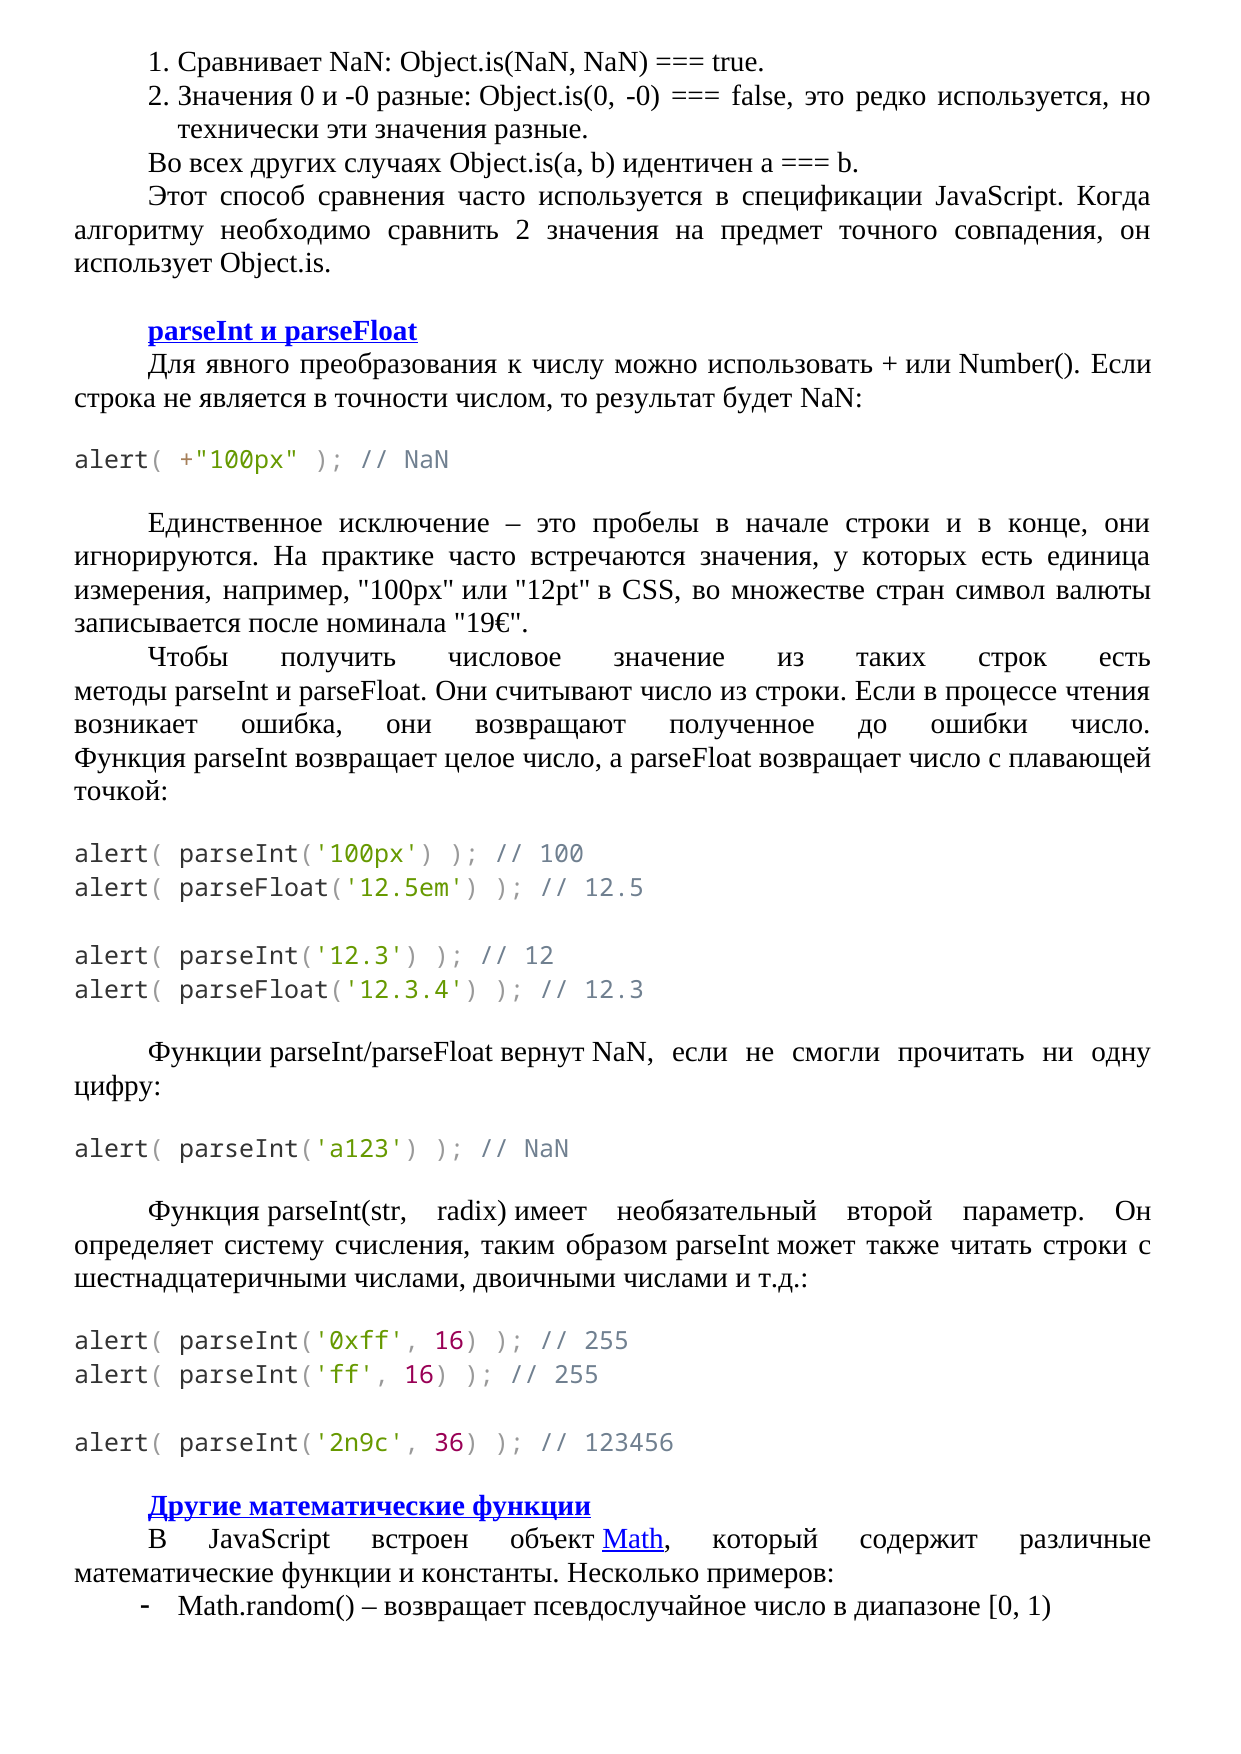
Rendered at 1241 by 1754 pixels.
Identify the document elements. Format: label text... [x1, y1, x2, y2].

text Чтобы получить числовое значение из таких строк есть методы parseInt и parseFloat. Они считывают число из строки. Если в процессе чтения возникает ошибка, они возвращают полученное до ошибки число. Функция parseInt возвращает целое число, а parseFloat возвращает число с плавающей точкой: [74, 639, 1152, 807]
list Сравнивает NaN: Object.is(NaN, NaN) === true. [148, 44, 1152, 78]
text Для явного преобразования к числу можно использовать + или Number(). Если строка не является в точности числом, то результат будет NaN: [74, 346, 1152, 413]
text alert( parseInt('a123') ); // NaN [74, 1130, 1152, 1164]
text parseInt и parseFloat [74, 313, 1152, 346]
text alert( parseInt('2n9c', 36) ); // 123456 [74, 1425, 1152, 1459]
text Во всех других случаях Object.is(a, b) идентичен a === b. [74, 145, 1152, 178]
text alert( parseFloat('12.3.4') ); // 12.3 [74, 972, 1152, 1006]
text Другие математические функции [74, 1488, 1152, 1521]
text alert( parseInt('12.3') ); // 12 [74, 938, 1152, 972]
text alert( parseInt('ff', 16) ); // 255 [74, 1357, 1152, 1391]
text Функция parseInt(str, radix) имеет необязательный второй параметр. Он определяет систему счисления, таким образом parseInt может также читать строки с шестнадцатеричными числами, двоичными числами и т.д.: [74, 1193, 1152, 1294]
text alert( +"100px" ); // NaN [74, 442, 1152, 476]
list Math.random() – возвращает псевдослучайное число в диапазоне [0, 1) [140, 1588, 1152, 1622]
list Значения 0 и -0 разные: Object.is(0, -0) === false, это редко используется, но технически эти значения разные. [148, 78, 1152, 145]
text Функции parseInt/parseFloat вернут NaN, если не смогли прочитать ни одну цифру: [74, 1034, 1152, 1102]
text alert( parseInt('100px') ); // 100 [74, 836, 1152, 869]
text Единственное исключение – это пробелы в начале строки и в конце, они игнорируются. На практике часто встречаются значения, у которых есть единица измерения, например, "100px" или "12pt" в CSS, во множестве стран символ валюты записывается после номинала "19€". [74, 505, 1152, 639]
text alert( parseInt('0xff', 16) ); // 255 [74, 1323, 1152, 1357]
text В JavaScript встроен объект Math, который содержит различные математические функции и константы. Несколько примеров: [74, 1521, 1152, 1588]
text alert( parseFloat('12.5em') ); // 12.5 [74, 869, 1152, 904]
text Этот способ сравнения часто используется в спецификации JavaScript. Когда алгоритму необходимо сравнить 2 значения на предмет точного совпадения, он использует Object.is. [74, 178, 1152, 279]
